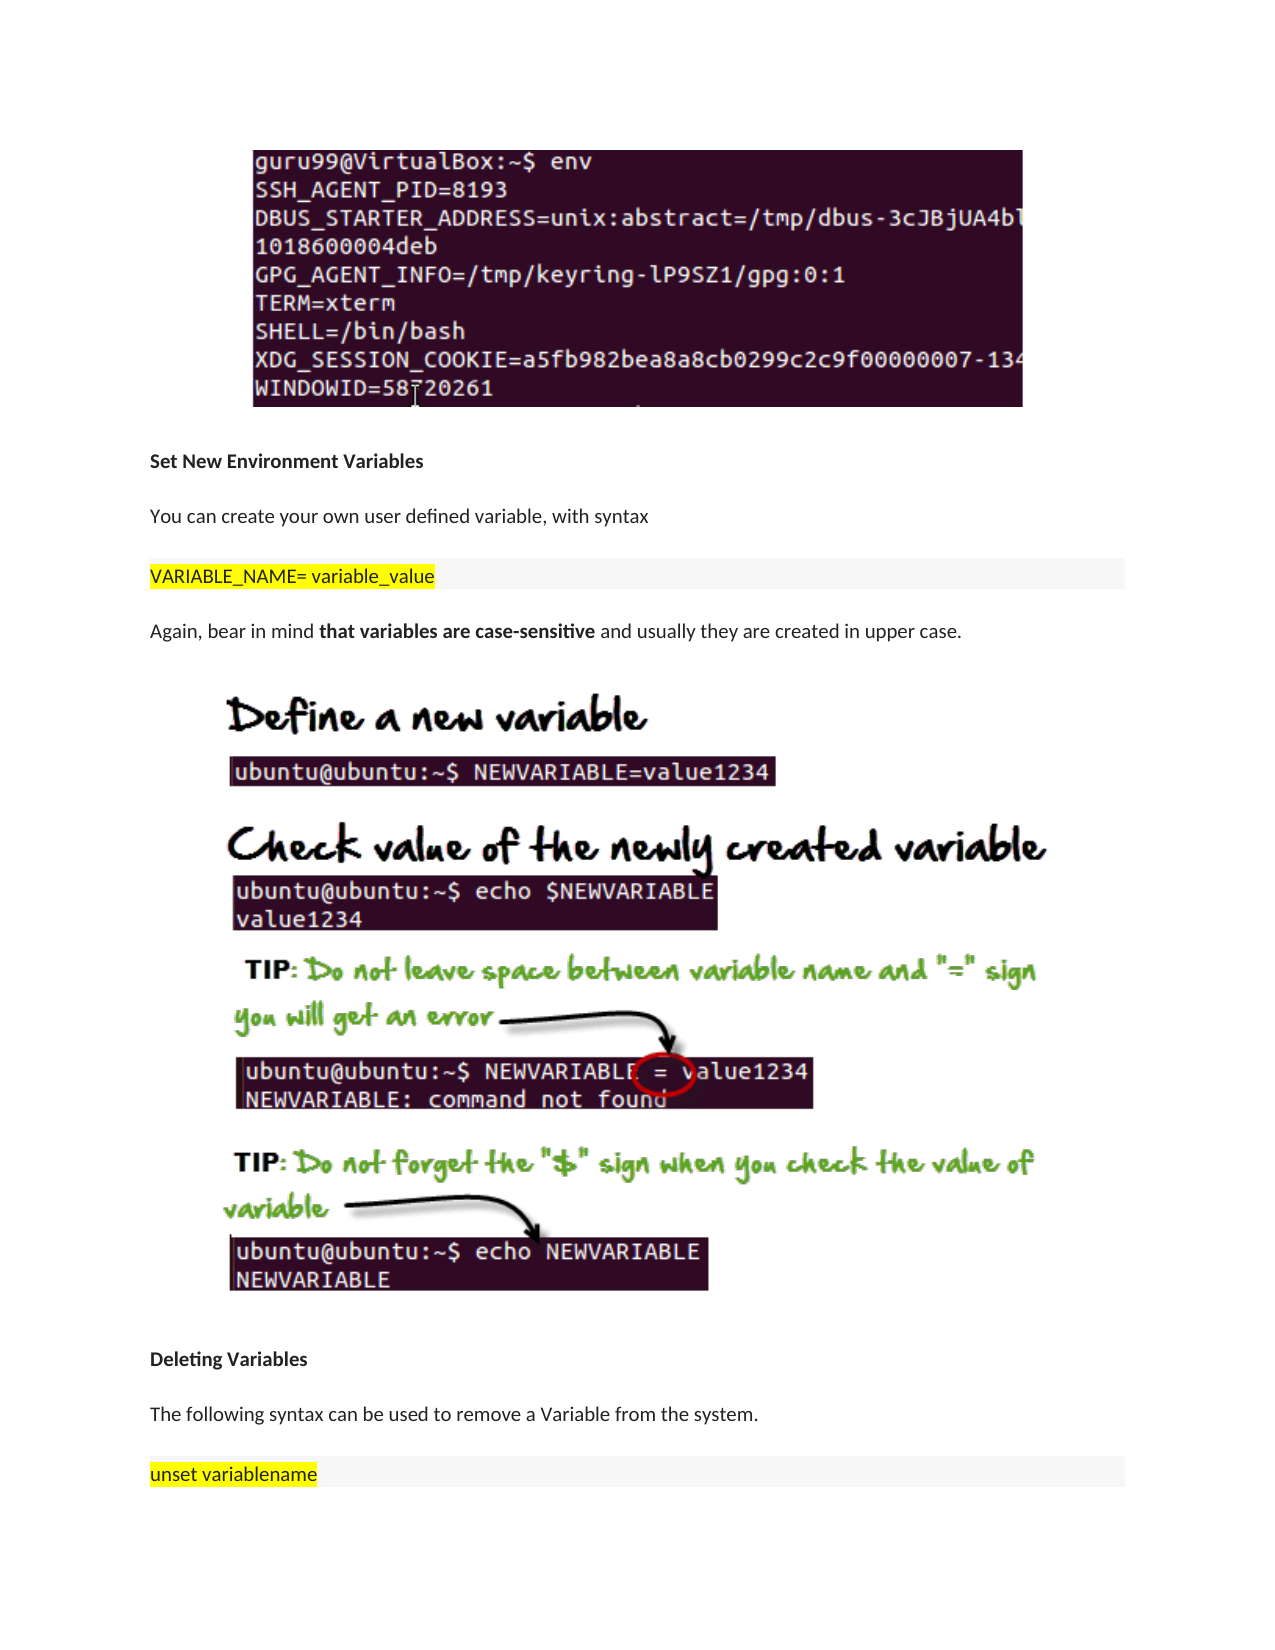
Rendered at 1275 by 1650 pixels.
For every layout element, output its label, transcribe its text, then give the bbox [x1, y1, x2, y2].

text The following syntax can be used to remove a Variable from the system. [150, 1401, 1125, 1427]
text unset variablename [150, 1456, 1125, 1487]
subtitle Set New Environment Variables [150, 435, 1125, 474]
text VARIABLE_NAME= variable_value [150, 558, 1125, 589]
text You can create your own user defined variable, with syntax [150, 503, 1125, 529]
text Again, bear in mind that variables are case-sensitive and usually they are created in upper case. [150, 618, 1125, 644]
picture [252, 150, 1023, 407]
picture [216, 672, 1059, 1305]
subtitle Deleting Variables [150, 1333, 1125, 1372]
